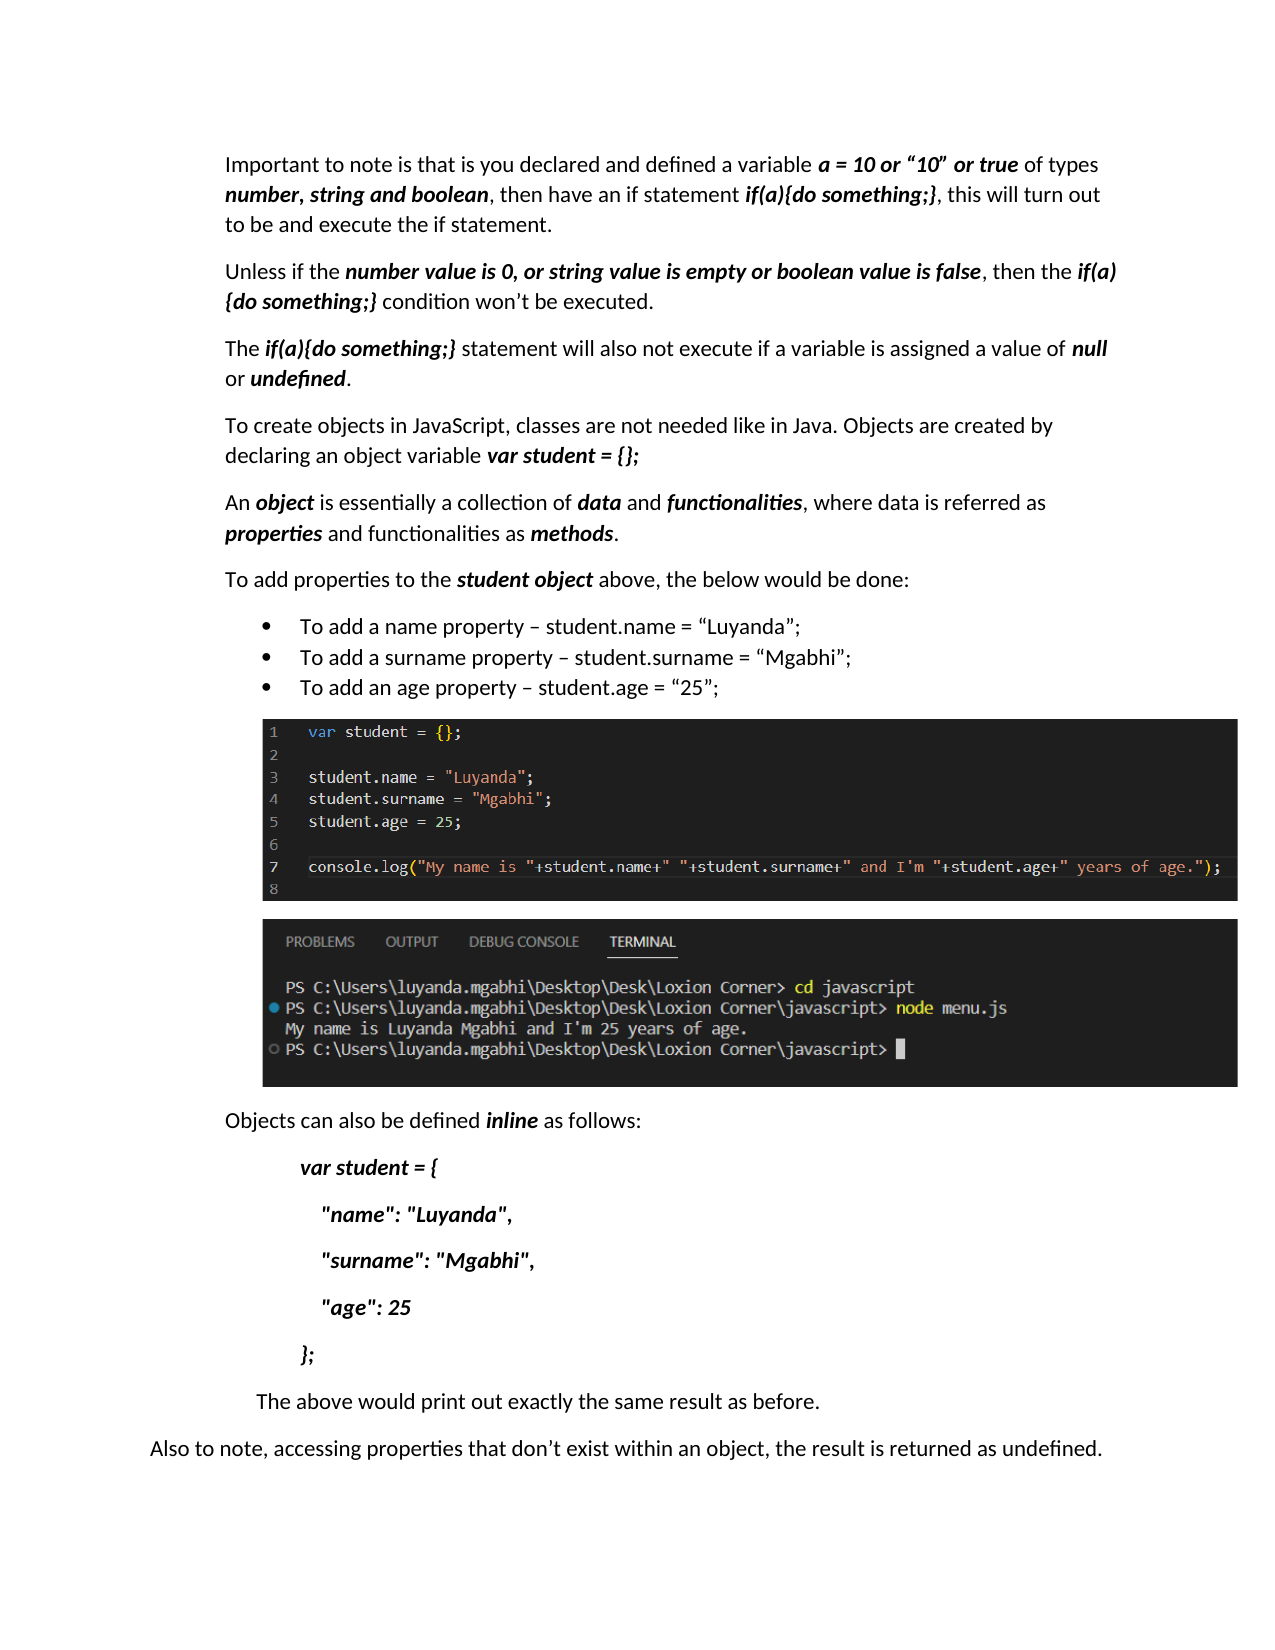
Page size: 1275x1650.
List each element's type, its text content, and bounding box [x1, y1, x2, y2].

text }; [300, 1340, 1125, 1368]
text The above would print out exactly the same result as before. [150, 1387, 1125, 1415]
text Unless if the number value is 0, or string value is empty or boolean value is false, then the if(a){do something;} condition won’t be executed. [225, 257, 1125, 316]
text An object is essentially a collection of data and functionalities, where data is referred as properties and functionalities as methods. [225, 488, 1125, 547]
text To add properties to the student object above, the below would be done: [225, 566, 1125, 594]
text "age": 25 [300, 1293, 1125, 1321]
text Objects can also be defined inline as follows: [225, 1106, 1125, 1134]
text The if(a){do something;} statement will also not execute if a variable is assigned a value of null or undefined. [225, 334, 1125, 393]
list To add a surname property – student.surname = “Mgabhi”; [262, 643, 1125, 671]
text To create objects in JavaScript, classes are not needed like in Java. Objects are created by declaring an object variable var student = {}; [225, 411, 1125, 470]
picture [262, 719, 1238, 901]
text var student = { [300, 1153, 1125, 1181]
picture [262, 919, 1238, 1087]
text Also to note, accessing properties that don’t exist within an object, the result is returned as undefined. [150, 1434, 1125, 1462]
list To add a name property – student.name = “Luyanda”; [262, 612, 1125, 641]
text "surname": "Mgabhi", [300, 1247, 1125, 1274]
text Important to note is that is you declared and defined a variable a = 10 or “10” or true of types number, string and boolean, then have an if statement if(a){do something;}, this will turn out to be and execute the if statement. [225, 150, 1125, 238]
text "name": "Luyanda", [300, 1200, 1125, 1228]
list To add an age property – student.age = “25”; [262, 673, 1125, 701]
